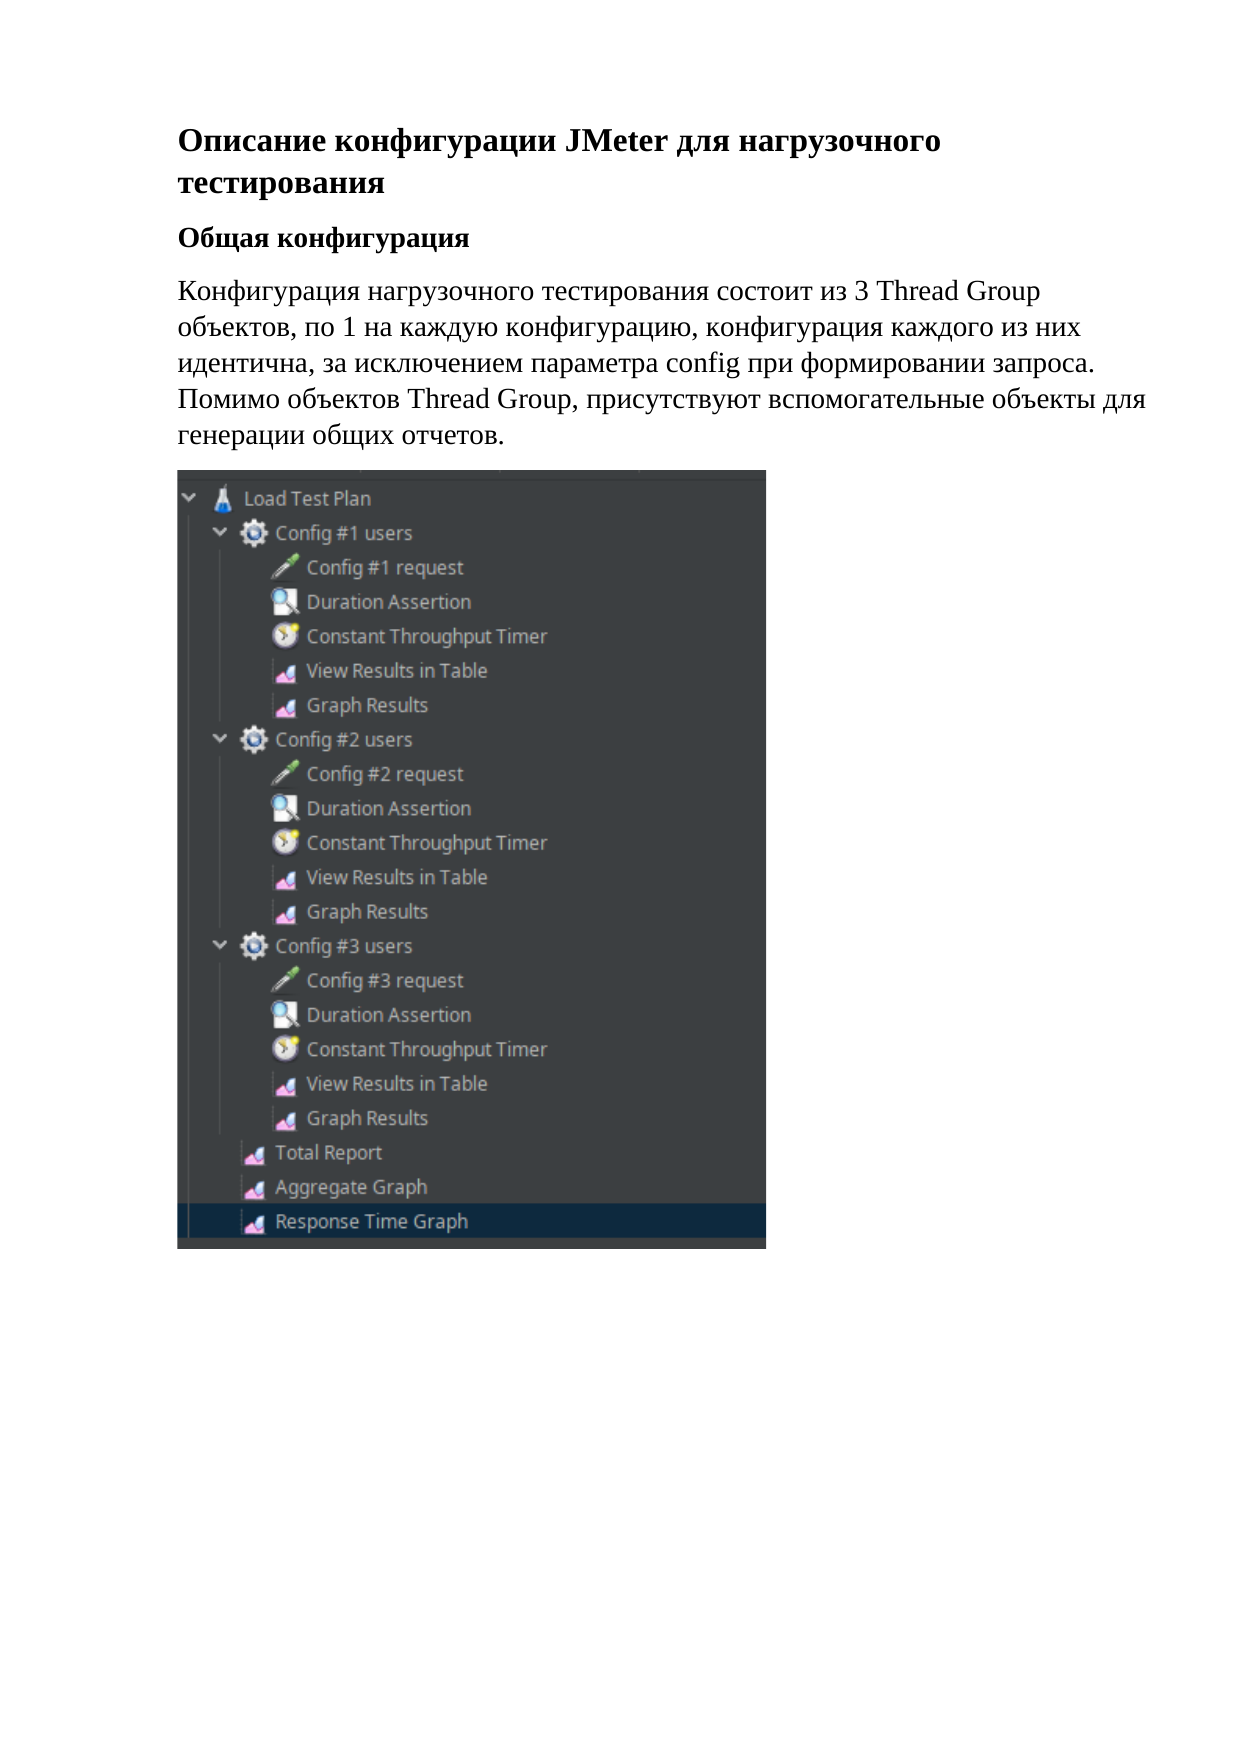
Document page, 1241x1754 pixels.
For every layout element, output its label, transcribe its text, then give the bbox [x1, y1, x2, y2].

text Конфигурация нагрузочного тестирования состоит из 3 Thread Group объектов, по 1 на каждую конфигурацию, конфигурация каждого из них идентична, за исключением параметра config при формировании запроса. Помимо объектов Thread Group, присутствуют вспомогательные объекты для генерации общих отчетов. [177, 273, 1152, 451]
text Описание конфигурации JMeter для нагрузочного тестирования [177, 121, 1152, 200]
picture [177, 470, 767, 1249]
text Общая конфигурация [177, 220, 1152, 253]
